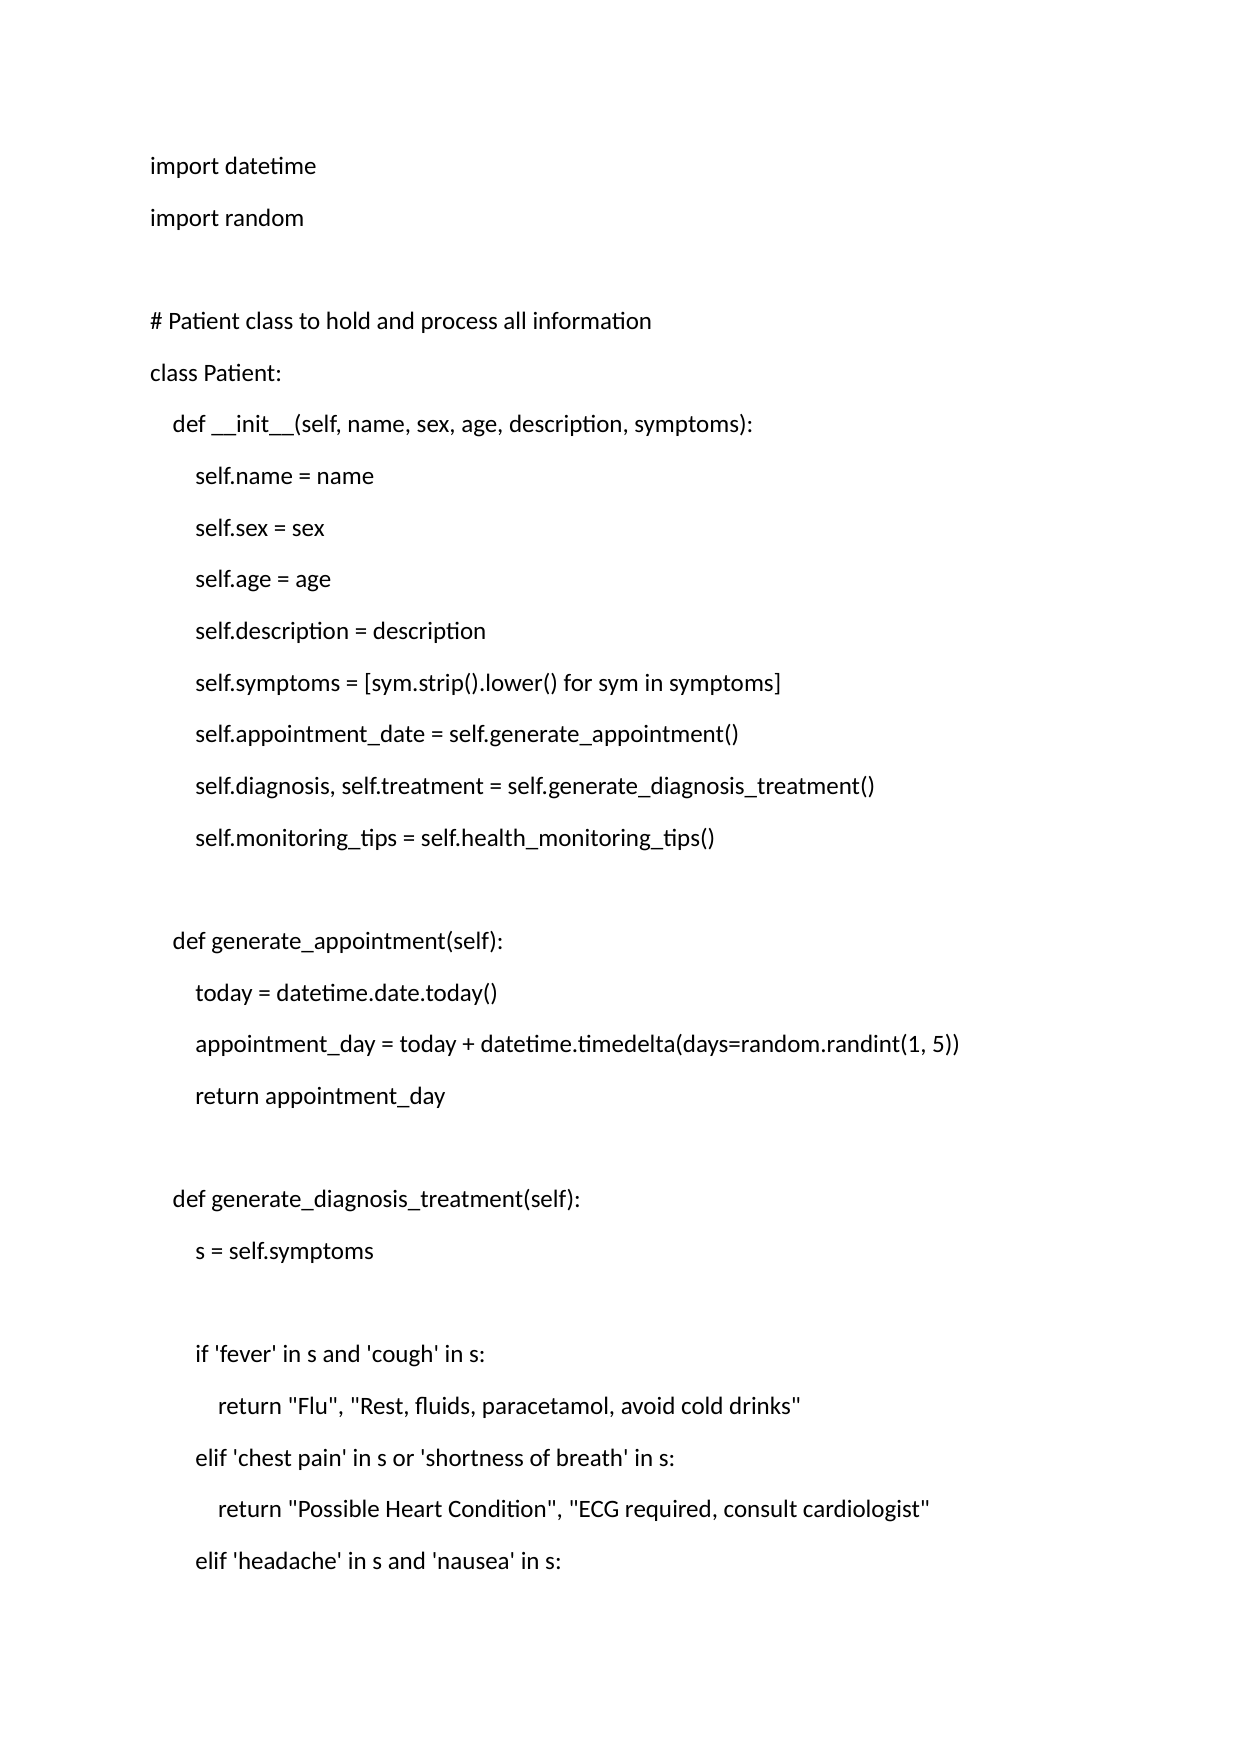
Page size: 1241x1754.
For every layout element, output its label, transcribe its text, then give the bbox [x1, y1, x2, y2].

text today = datetime.date.today() [150, 977, 1090, 1007]
text def generate_appointment(self): [150, 925, 1090, 956]
text self.age = age [150, 563, 1090, 594]
text return appointment_day [150, 1080, 1090, 1111]
text self.diagnosis, self.treatment = self.generate_diagnosis_treatment() [150, 770, 1090, 801]
text self.symptoms = [sym.strip().lower() for sym in symptoms] [150, 667, 1090, 697]
text self.appointment_date = self.generate_appointment() [150, 718, 1090, 749]
text class Patient: [150, 357, 1090, 387]
text import random [150, 202, 1090, 232]
text self.name = name [150, 460, 1090, 491]
text elif 'chest pain' in s or 'shortness of breath' in s: [150, 1442, 1090, 1472]
text def generate_diagnosis_treatment(self): [150, 1183, 1090, 1214]
text self.sex = sex [150, 512, 1090, 542]
text def __init__(self, name, sex, age, description, symptoms): [150, 408, 1090, 439]
text # Patient class to hold and process all information [150, 305, 1090, 336]
text appointment_day = today + datetime.timedelta(days=random.randint(1, 5)) [150, 1028, 1090, 1059]
text elif 'headache' in s and 'nausea' in s: [150, 1545, 1090, 1576]
text self.description = description [150, 615, 1090, 646]
text self.monitoring_tips = self.health_monitoring_tips() [150, 822, 1090, 852]
text if 'fever' in s and 'cough' in s: [150, 1338, 1090, 1369]
text import datetime [150, 150, 1090, 181]
text return "Flu", "Rest, fluids, paracetamol, avoid cold drinks" [150, 1390, 1090, 1421]
text s = self.symptoms [150, 1235, 1090, 1266]
text return "Possible Heart Condition", "ECG required, consult cardiologist" [150, 1493, 1090, 1524]
